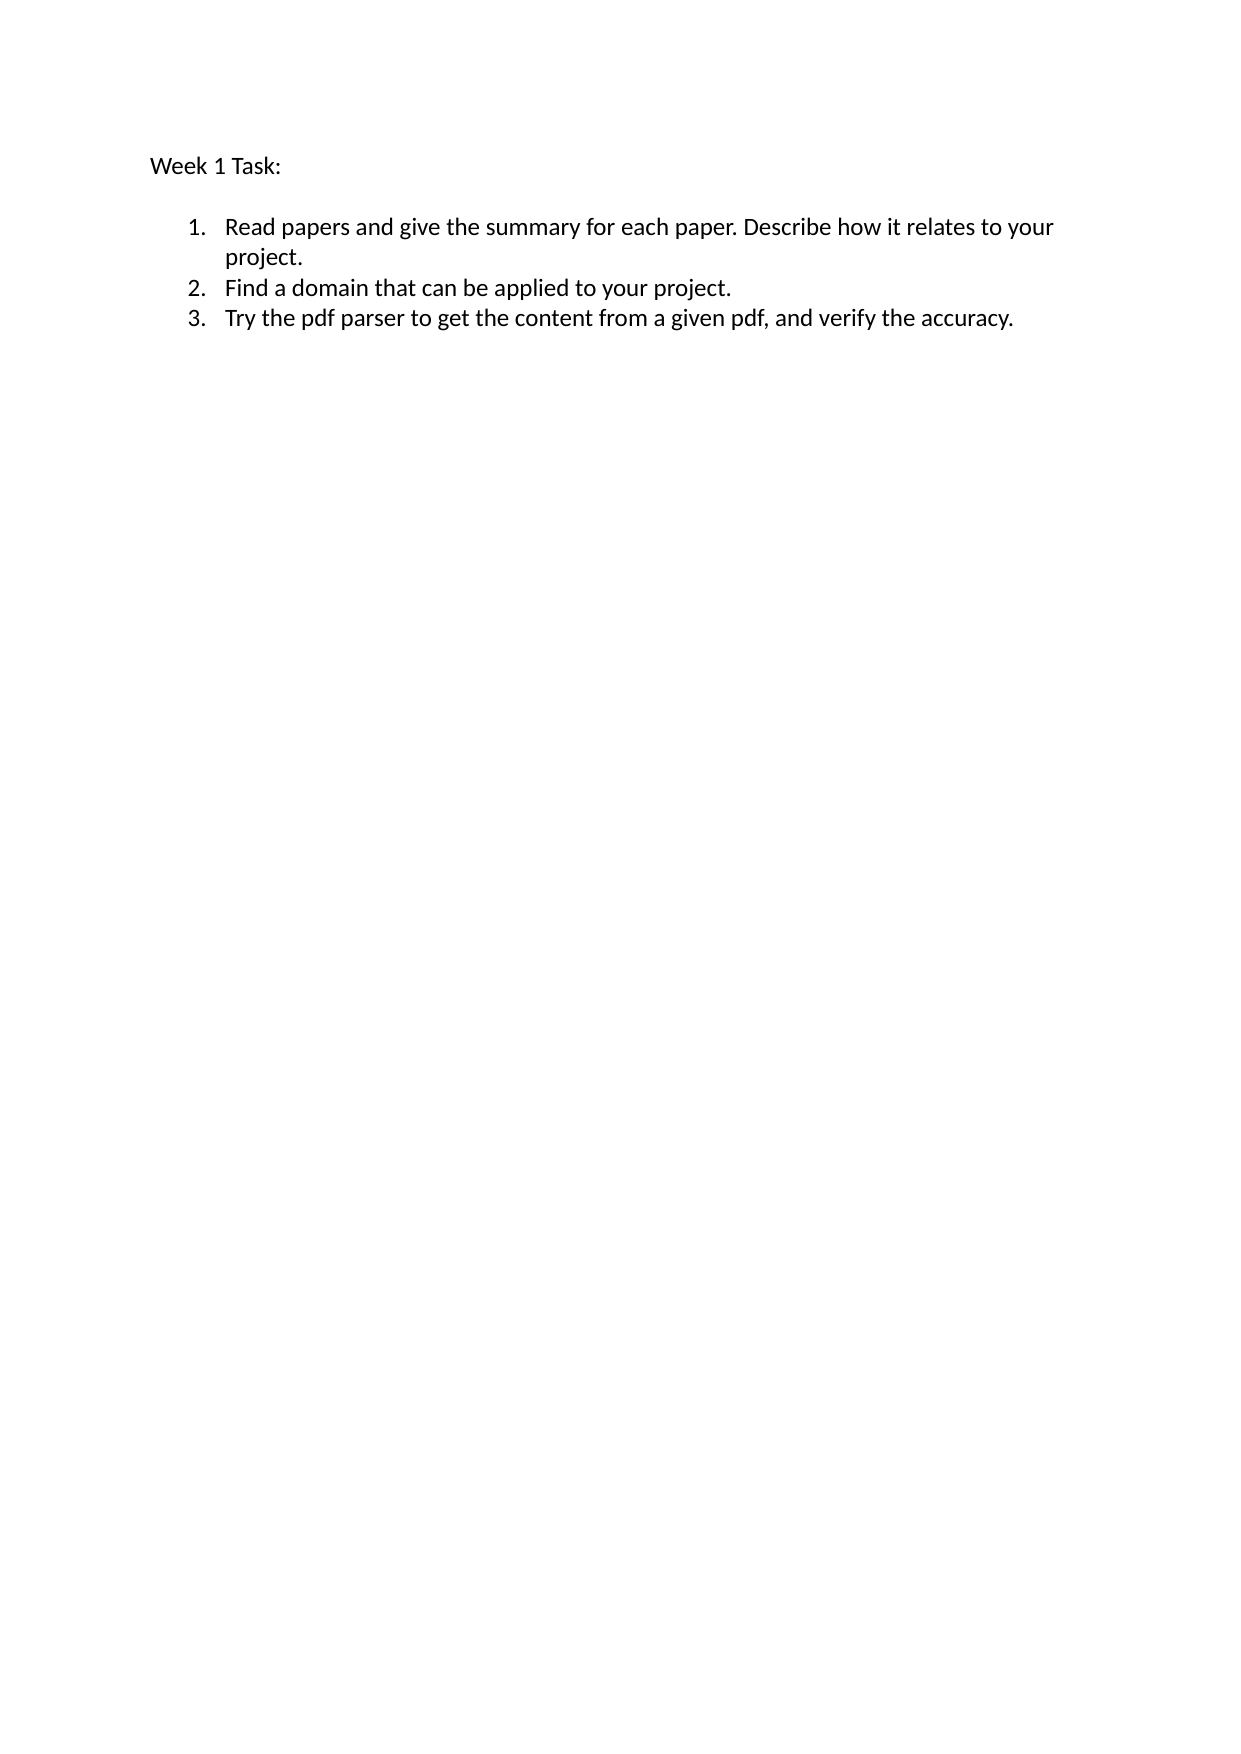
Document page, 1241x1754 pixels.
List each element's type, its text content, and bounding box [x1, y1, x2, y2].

list Try the pdf parser to get the content from a given pdf, and verify the accuracy. [187, 303, 1090, 333]
text Week 1 Task: [150, 150, 1090, 181]
list Find a domain that can be applied to your project. [187, 272, 1090, 303]
list Read papers and give the summary for each paper. Describe how it relates to your project. [187, 211, 1090, 272]
